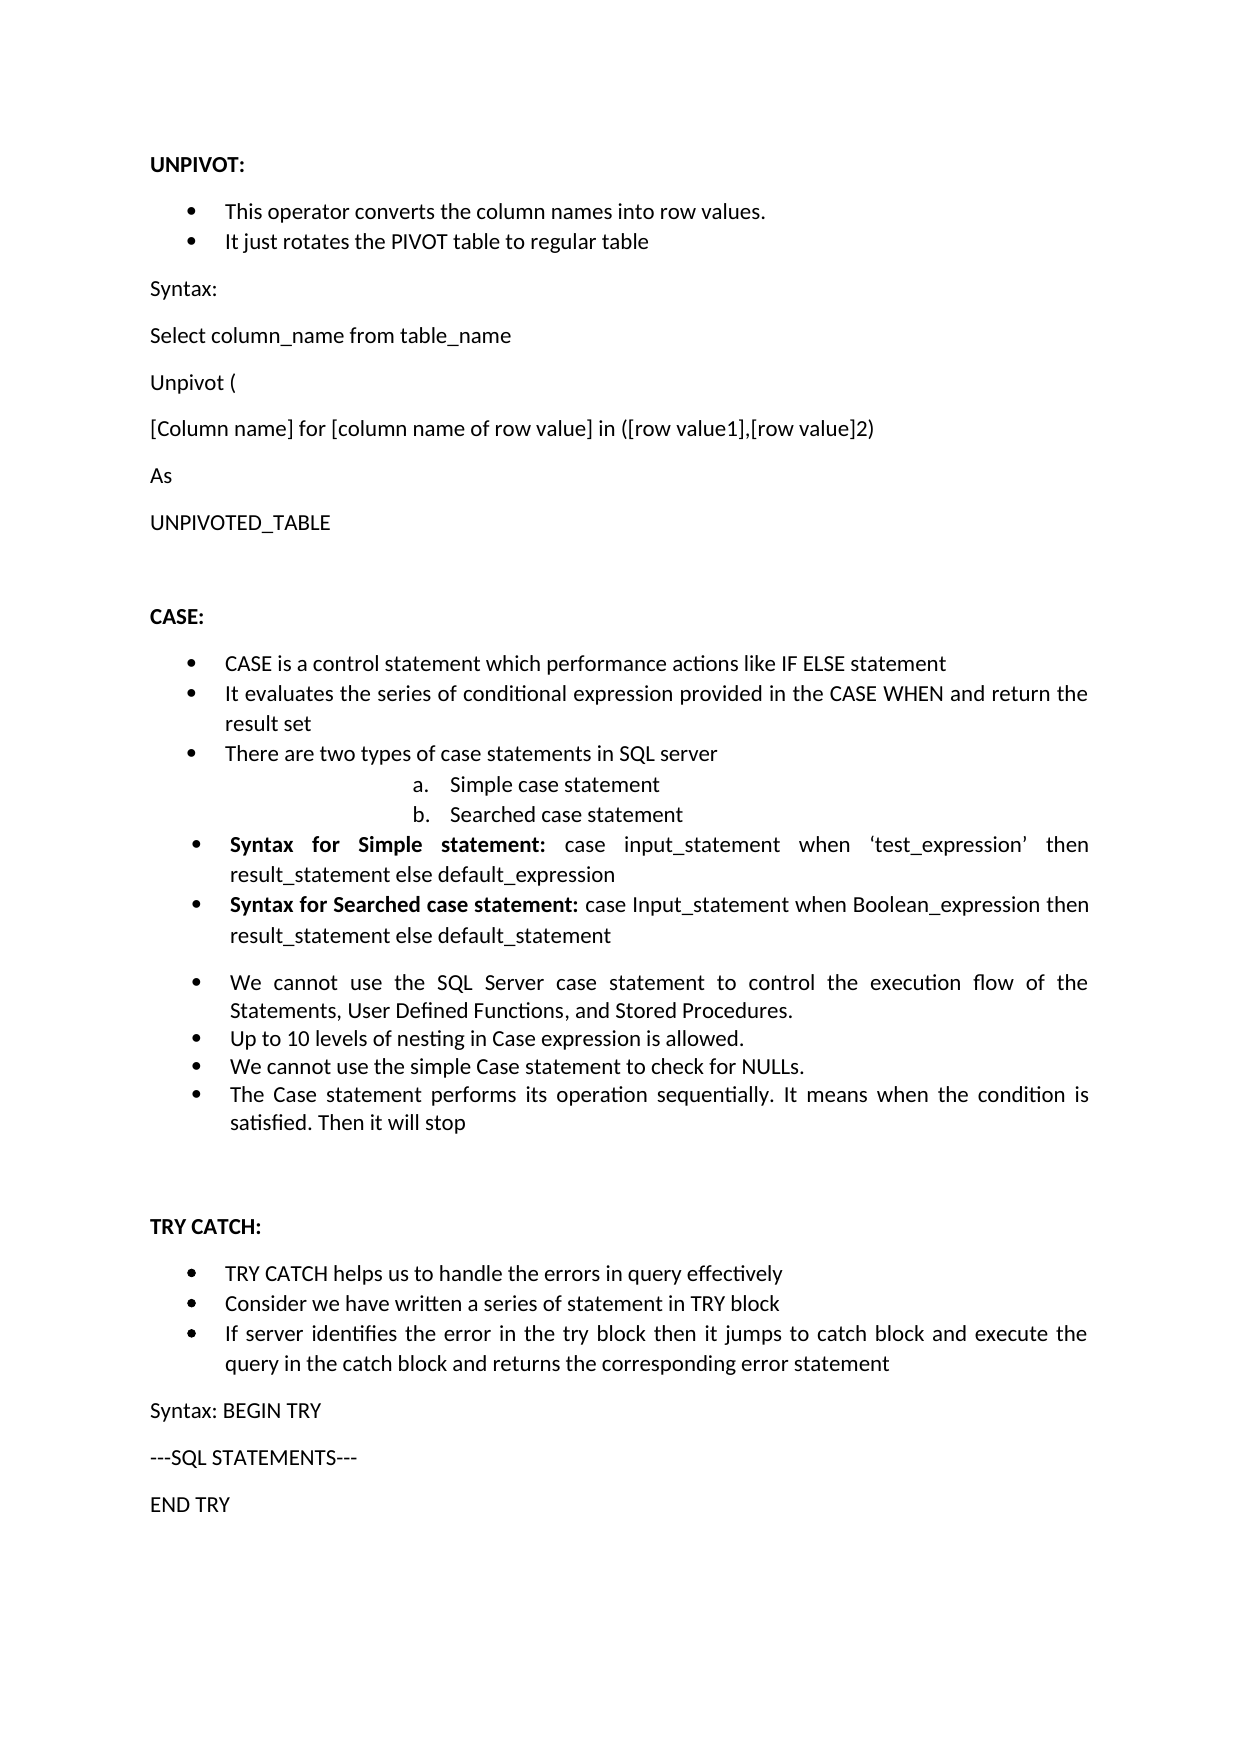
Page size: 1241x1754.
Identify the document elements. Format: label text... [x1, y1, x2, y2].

list Syntax for Searched case statement: case Input_statement when Boolean_expression then result_statement else default_statement [192, 891, 1090, 949]
list There are two types of case statements in SQL server [187, 739, 1090, 768]
text Select column_name from table_name [150, 321, 1090, 349]
text UNPIVOT: [150, 150, 1090, 178]
list The Case statement performs its operation sequentially. It means when the condition is satisfied. Then it will stop [192, 1080, 1090, 1136]
text Unpivot ( [150, 368, 1090, 396]
list Up to 10 levels of nesting in Case expression is allowed. [192, 1024, 1090, 1052]
text CASE: [150, 602, 1090, 630]
text [Column name] for [column name of row value] in ([row value1],[row value]2) [150, 414, 1090, 443]
list We cannot use the simple Case statement to check for NULLs. [192, 1052, 1090, 1080]
text ---SQL STATEMENTS--- [150, 1443, 1090, 1471]
text UNPIVOTED_TABLE [150, 508, 1090, 536]
text Syntax: [150, 274, 1090, 302]
list If server identifies the error in the try block then it jumps to catch block and execute the query in the catch block and returns the corresponding error statement [187, 1319, 1090, 1377]
list This operator converts the column names into row values. [187, 197, 1090, 225]
list It just rotates the PIVOT table to regular table [187, 227, 1090, 255]
list Consider we have written a series of statement in TRY block [187, 1289, 1090, 1317]
text END TRY [150, 1490, 1090, 1518]
list It evaluates the series of conditional expression provided in the CASE WHEN and return the result set [187, 679, 1090, 737]
text Syntax: BEGIN TRY [150, 1396, 1090, 1424]
list CASE is a control statement which performance actions like IF ELSE statement [187, 649, 1090, 677]
list Simple case statement [412, 770, 1090, 798]
list Searched case statement [412, 800, 1090, 828]
text TRY CATCH: [150, 1212, 1090, 1240]
list TRY CATCH helps us to handle the errors in query effectively [187, 1259, 1090, 1287]
text As [150, 461, 1090, 489]
list Syntax for Simple statement: case input_statement when ‘test_expression’ then result_statement else default_expression [192, 830, 1090, 888]
list We cannot use the SQL Server case statement to control the execution flow of the Statements, User Defined Functions, and Stored Procedures. [192, 968, 1090, 1024]
